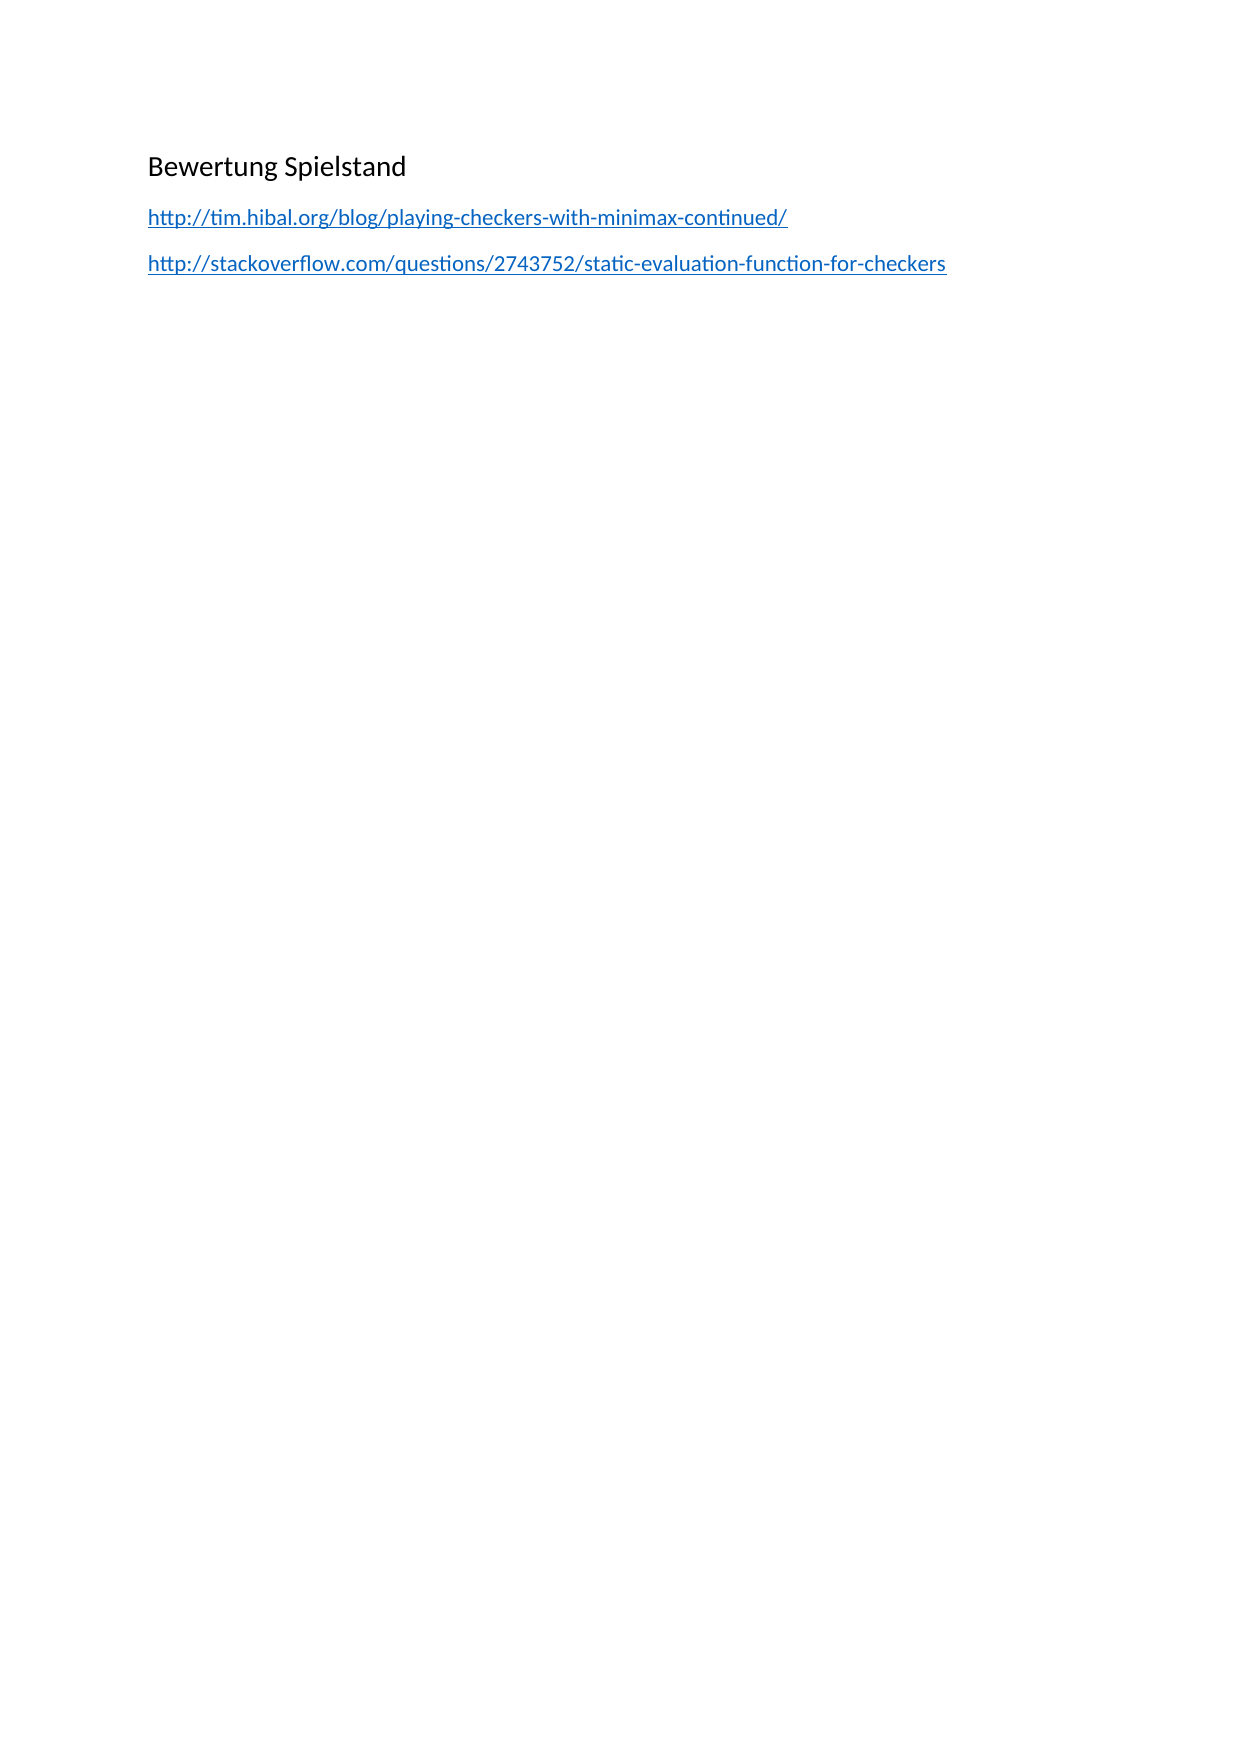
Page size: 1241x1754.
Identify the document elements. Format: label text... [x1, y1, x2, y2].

text http://stackoverflow.com/questions/2743752/static-evaluation-function-for-checkers [148, 249, 1093, 278]
text Bewertung Spielstand [148, 148, 1093, 183]
text http://tim.hibal.org/blog/playing-checkers-with-minimax-continued/ [148, 203, 1093, 231]
